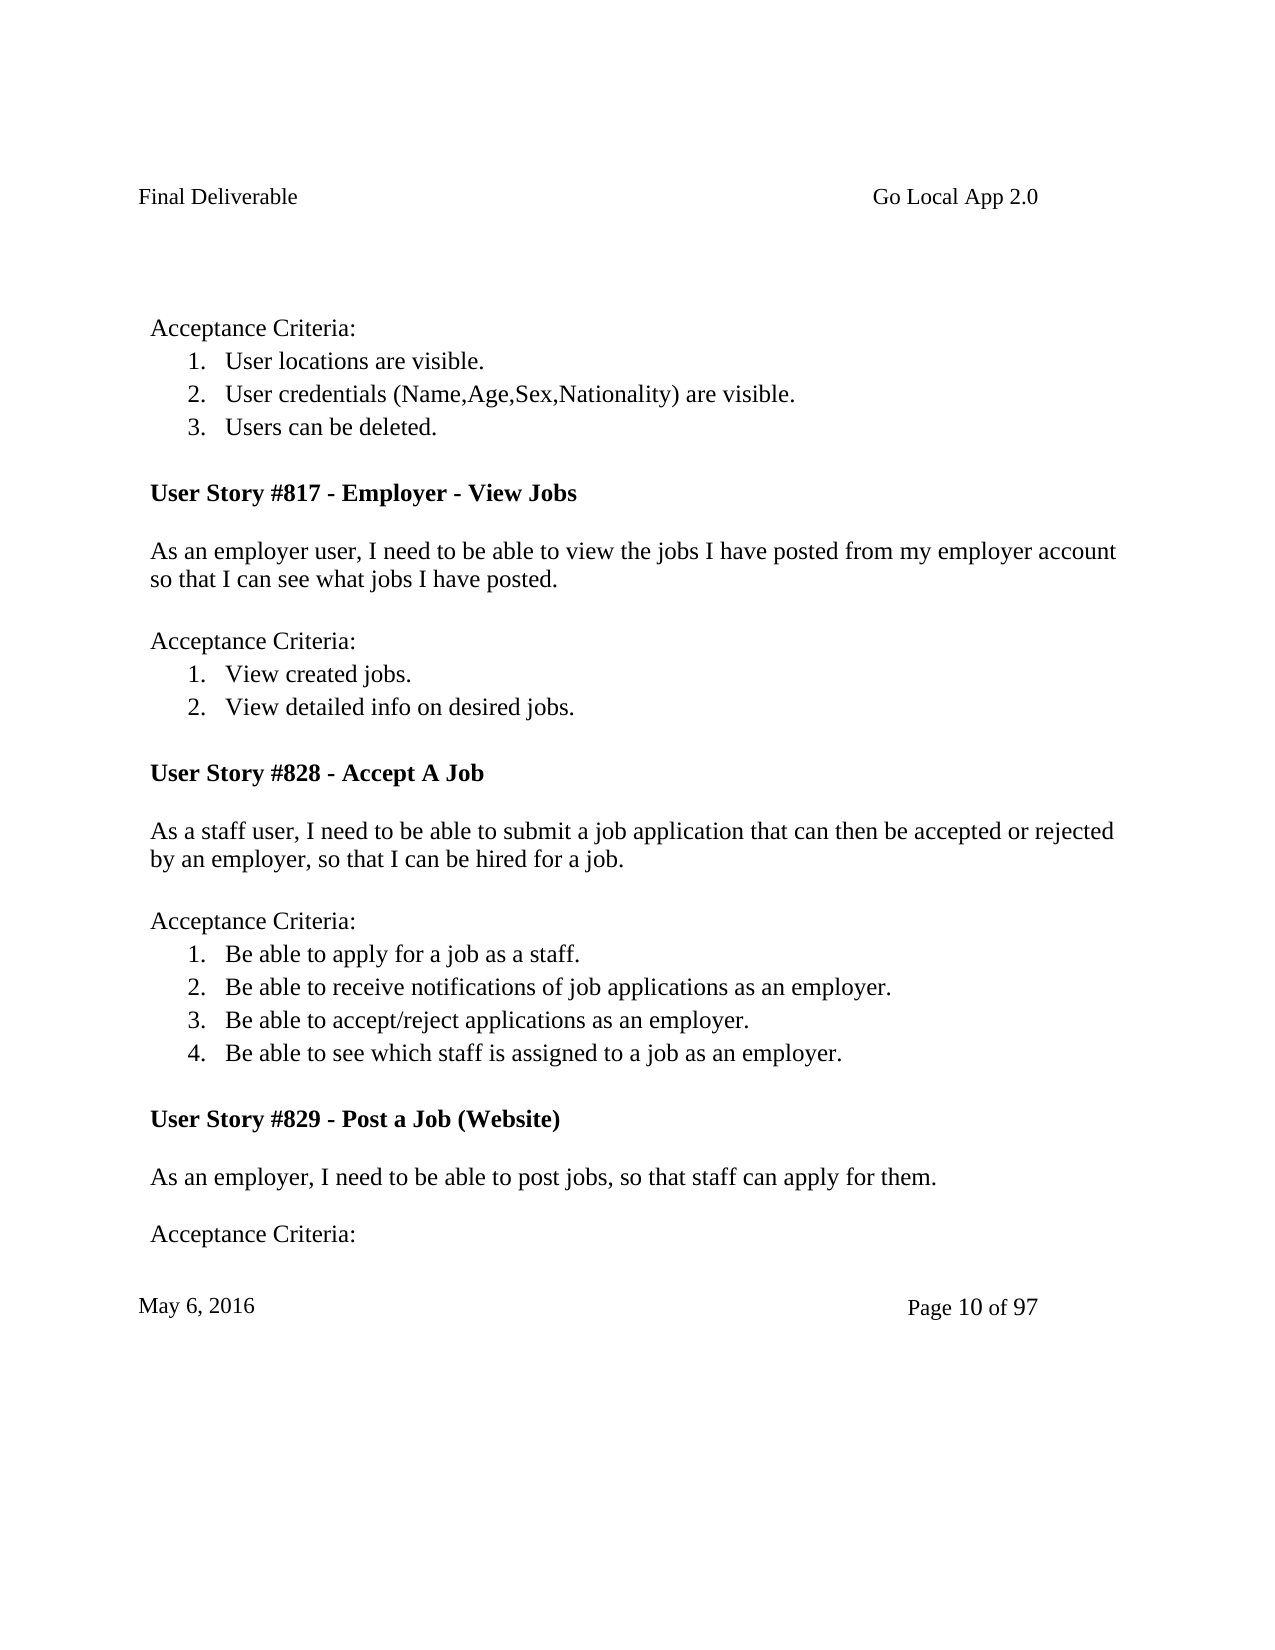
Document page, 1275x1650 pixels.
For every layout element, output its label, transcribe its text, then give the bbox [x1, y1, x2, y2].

text User Story #829 - Post a Job (Website) [150, 1104, 1125, 1133]
text User Story #828 - Accept A Job [150, 758, 1125, 787]
list View detailed info on desired jobs. [187, 692, 1125, 721]
list User credentials (Name,Age,Sex,Nationality) are visible. [187, 379, 1125, 408]
text As an employer user, I need to be able to view the jobs I have posted from my employer account so that I can see what jobs I have posted. [150, 536, 1125, 593]
text Acceptance Criteria: [150, 313, 1125, 342]
list View created jobs. [187, 659, 1125, 688]
list User locations are visible. [187, 346, 1125, 375]
list Be able to receive notifications of job applications as an employer. [187, 972, 1125, 1001]
text User Story #817 - Employer - View Jobs [150, 478, 1125, 507]
text Acceptance Criteria: [150, 1219, 1125, 1248]
list Be able to see which staff is assigned to a job as an employer. [187, 1038, 1125, 1067]
list Be able to apply for a job as a staff. [187, 939, 1125, 968]
text Acceptance Criteria: [150, 906, 1125, 935]
list Users can be deleted. [187, 412, 1125, 441]
text Acceptance Criteria: [150, 626, 1125, 655]
text As an employer, I need to be able to post jobs, so that staff can apply for them. [150, 1162, 1125, 1191]
text As a staff user, I need to be able to submit a job application that can then be accepted or rejected by an employer, so that I can be hired for a job. [150, 816, 1125, 873]
list Be able to accept/reject applications as an employer. [187, 1005, 1125, 1034]
